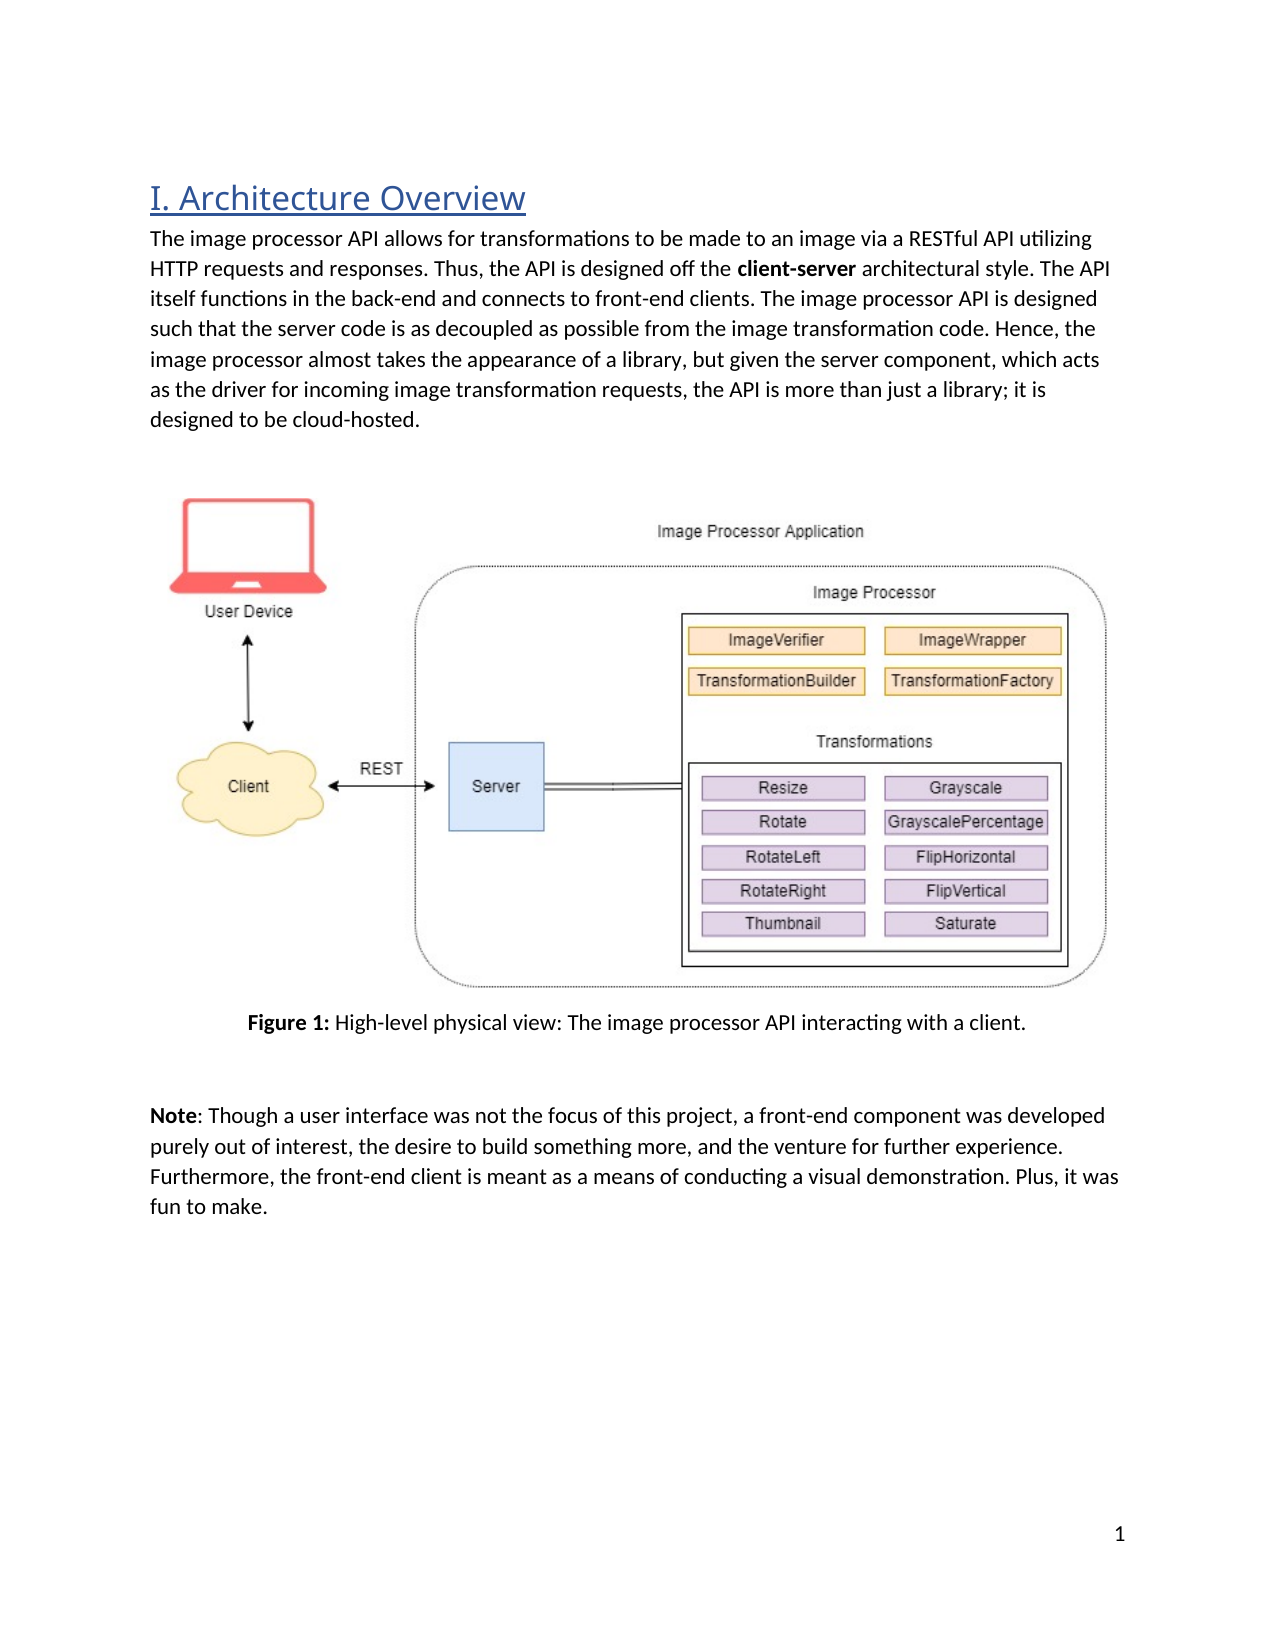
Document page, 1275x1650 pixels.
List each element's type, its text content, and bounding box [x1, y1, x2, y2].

text Note: Though a user interface was not the focus of this project, a front-end component was developed purely out of interest, the desire to build something more, and the venture for further experience. Furthermore, the front-end client is meant as a means of conducting a visual demonstration. Plus, it was fun to make. [150, 1102, 1125, 1220]
picture [167, 498, 1108, 989]
subtitle I. Architecture Overview [150, 175, 1125, 220]
text Figure 1: High-level physical view: The image processor API interacting with a client. [150, 1008, 1125, 1036]
text The image processor API allows for transformations to be made to an image via a RESTful API utilizing HTTP requests and responses. Thus, the API is designed off the client-server architectural style. The API itself functions in the back-end and connects to front-end clients. The image processor API is designed such that the server code is as decoupled as possible from the image transformation code. Hence, the image processor almost takes the appearance of a library, but given the server component, which acts as the driver for incoming image transformation requests, the API is more than just a library; it is designed to be cloud-hosted. [150, 224, 1125, 433]
